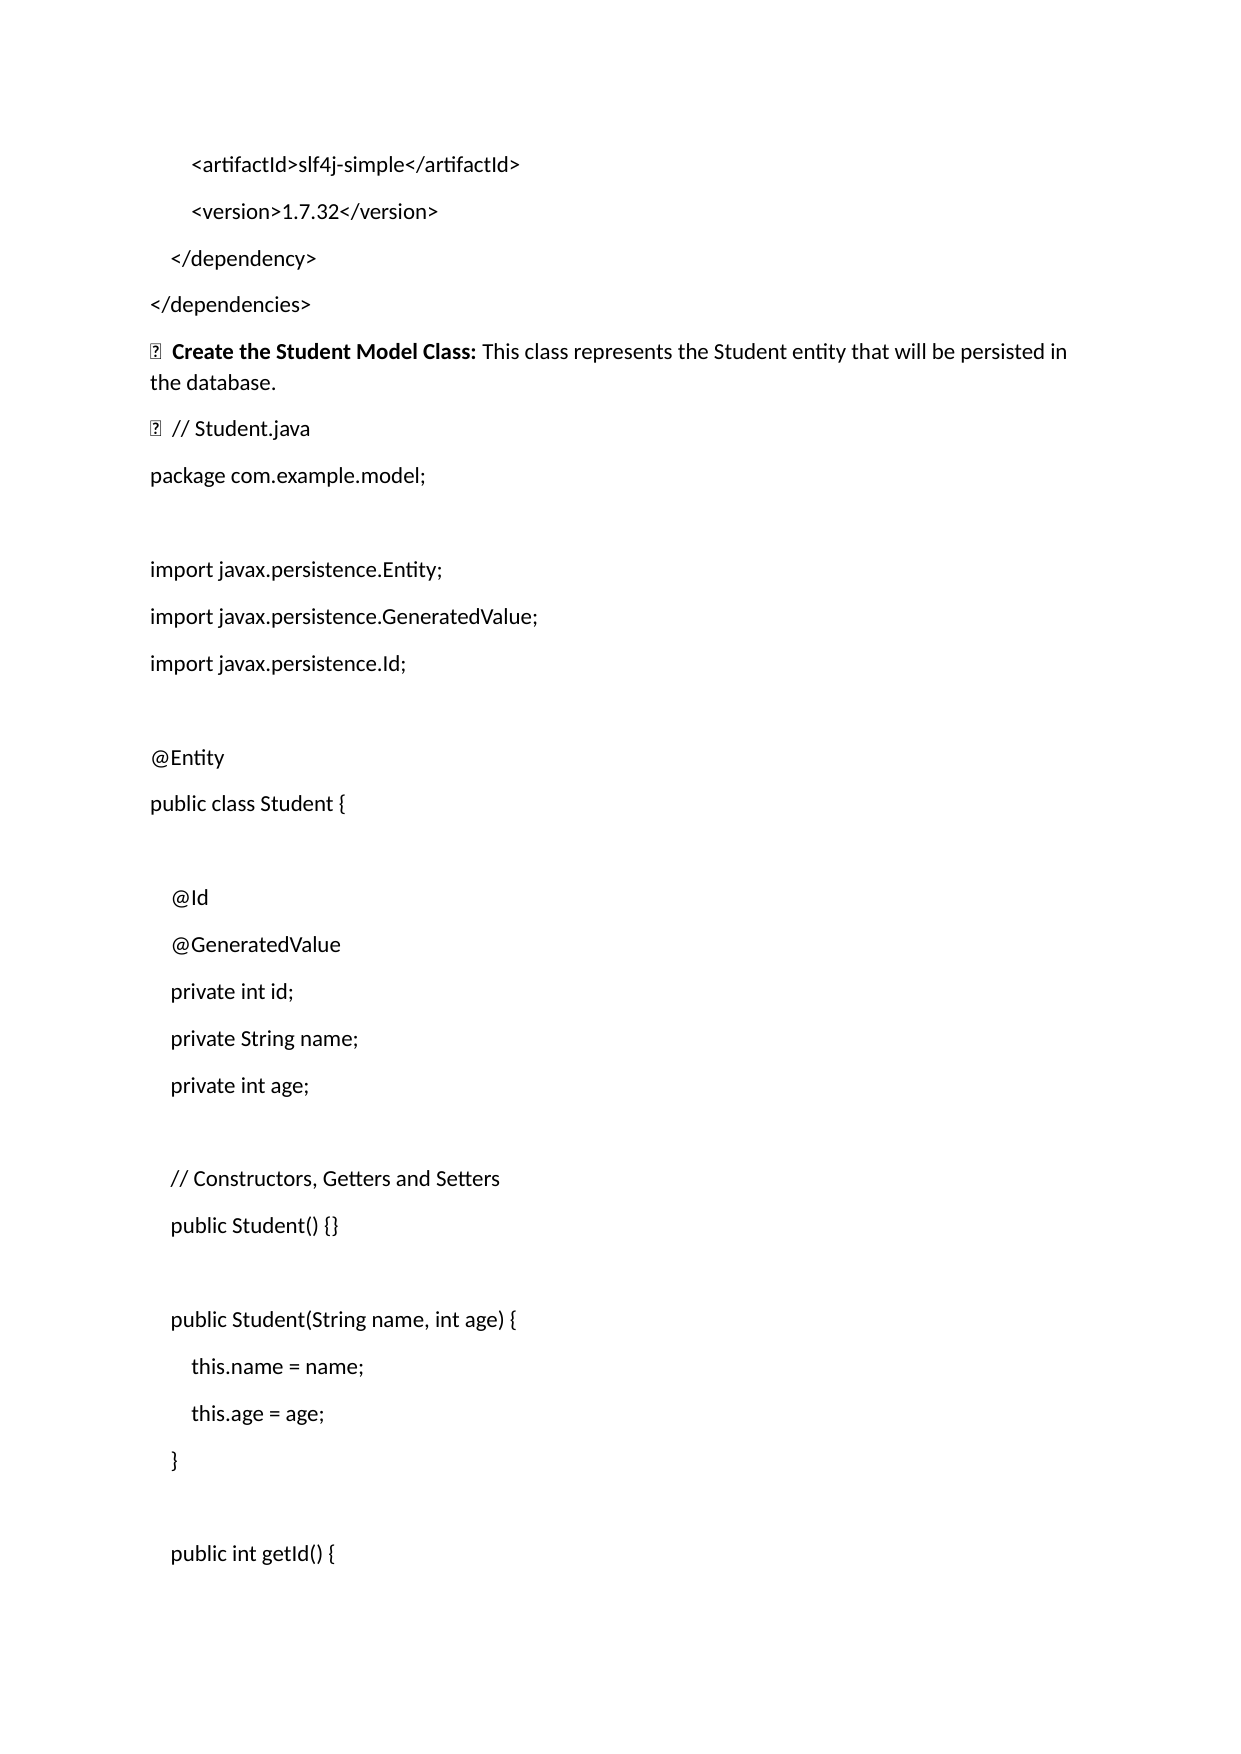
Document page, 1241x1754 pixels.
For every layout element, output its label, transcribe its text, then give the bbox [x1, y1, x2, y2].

text </dependencies> [150, 291, 1090, 319]
text package com.example.model; [150, 461, 1090, 489]
text public Student() {} [150, 1211, 1090, 1239]
text // Constructors, Getters and Setters [150, 1164, 1090, 1193]
text @GeneratedValue [150, 930, 1090, 958]
text private int age; [150, 1071, 1090, 1099]
text public class Student { [150, 789, 1090, 818]
text public Student(String name, int age) { [150, 1305, 1090, 1333]
text <artifactId>slf4j-simple</artifactId> [150, 150, 1090, 178]
text this.age = age; [150, 1399, 1090, 1427]
text this.name = name; [150, 1352, 1090, 1380]
text </dependency> [150, 244, 1090, 272]
text @Entity [150, 743, 1090, 771]
text private String name; [150, 1024, 1090, 1052]
text @Id [150, 883, 1090, 911]
text private int id; [150, 977, 1090, 1005]
text  Create the Student Model Class: This class represents the Student entity that will be persisted in the database. [150, 337, 1090, 396]
text import javax.persistence.Id; [150, 649, 1090, 677]
text import javax.persistence.GeneratedValue; [150, 602, 1090, 630]
text <version>1.7.32</version> [150, 197, 1090, 225]
text  // Student.java [150, 414, 1090, 443]
text import javax.persistence.Entity; [150, 555, 1090, 583]
text public int getId() { [150, 1539, 1090, 1568]
text } [150, 1446, 1090, 1474]
